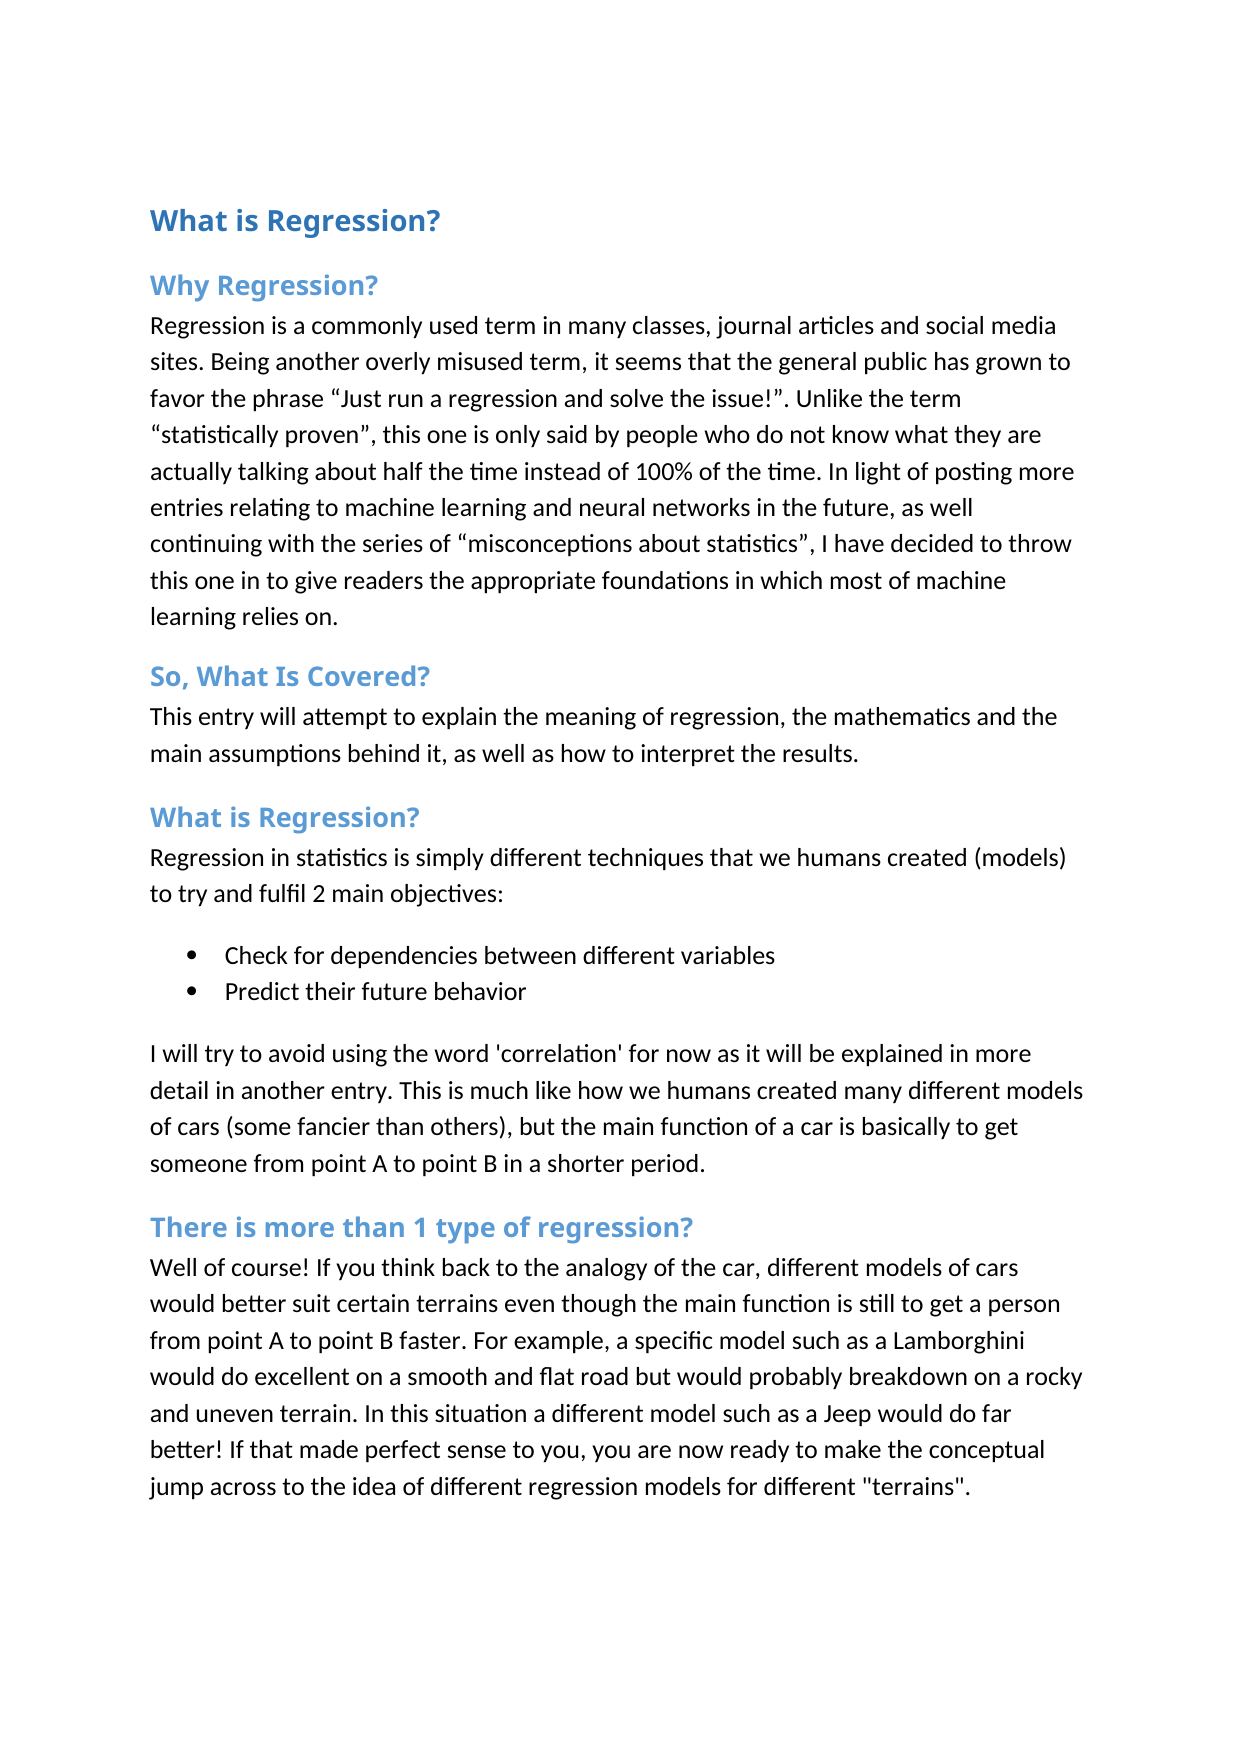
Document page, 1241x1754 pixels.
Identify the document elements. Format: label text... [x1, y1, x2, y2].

text Well of course! If you think back to the analogy of the car, different models of cars would better suit certain terrains even though the main function is still to get a person from point A to point B faster. For example, a specific model such as a Lamborghini would do excellent on a smooth and flat road but would probably breakdown on a rocky and uneven terrain. In this situation a different model such as a Jeep would do far better! If that made perfect sense to you, you are now ready to make the conceptual jump across to the idea of different regression models for different "terrains". [149, 1251, 1090, 1501]
list Check for dependencies between different variables [187, 939, 1090, 971]
subtitle So, What Is Covered? [150, 658, 1090, 695]
text Regression is a commonly used term in many classes, journal articles and social media sites. Being another overly misused term, it seems that the general public has grown to favor the phrase “Just run a regression and solve the issue!”. Unlike the term “statistically proven”, this one is only said by people who do not know what they are actually talking about half the time instead of 100% of the time. In light of posting more entries relating to machine learning and neural networks in the future, as well continuing with the series of “misconceptions about statistics”, I have decided to throw this one in to give readers the appropriate foundations in which most of machine learning relies on. [150, 309, 1090, 632]
text Regression in statistics is simply different techniques that we humans created (models) to try and fulfil 2 main objectives: [149, 841, 1090, 909]
subtitle There is more than 1 type of regression? [150, 1208, 1090, 1245]
text This entry will attempt to explain the meaning of regression, the mathematics and the main assumptions behind it, as well as how to interpret the results. [149, 700, 1090, 768]
subtitle What is Regression? [150, 200, 1090, 240]
subtitle What is Regression? [150, 798, 1090, 835]
list Predict their future behavior [187, 976, 1090, 1007]
subtitle Why Regression? [150, 266, 1090, 303]
text I will try to avoid using the word 'correlation' for now as it will be explained in more detail in another entry. This is much like how we humans created many different models of cars (some fancier than others), but the main function of a car is basically to get someone from point A to point B in a shorter period. [149, 1037, 1090, 1178]
